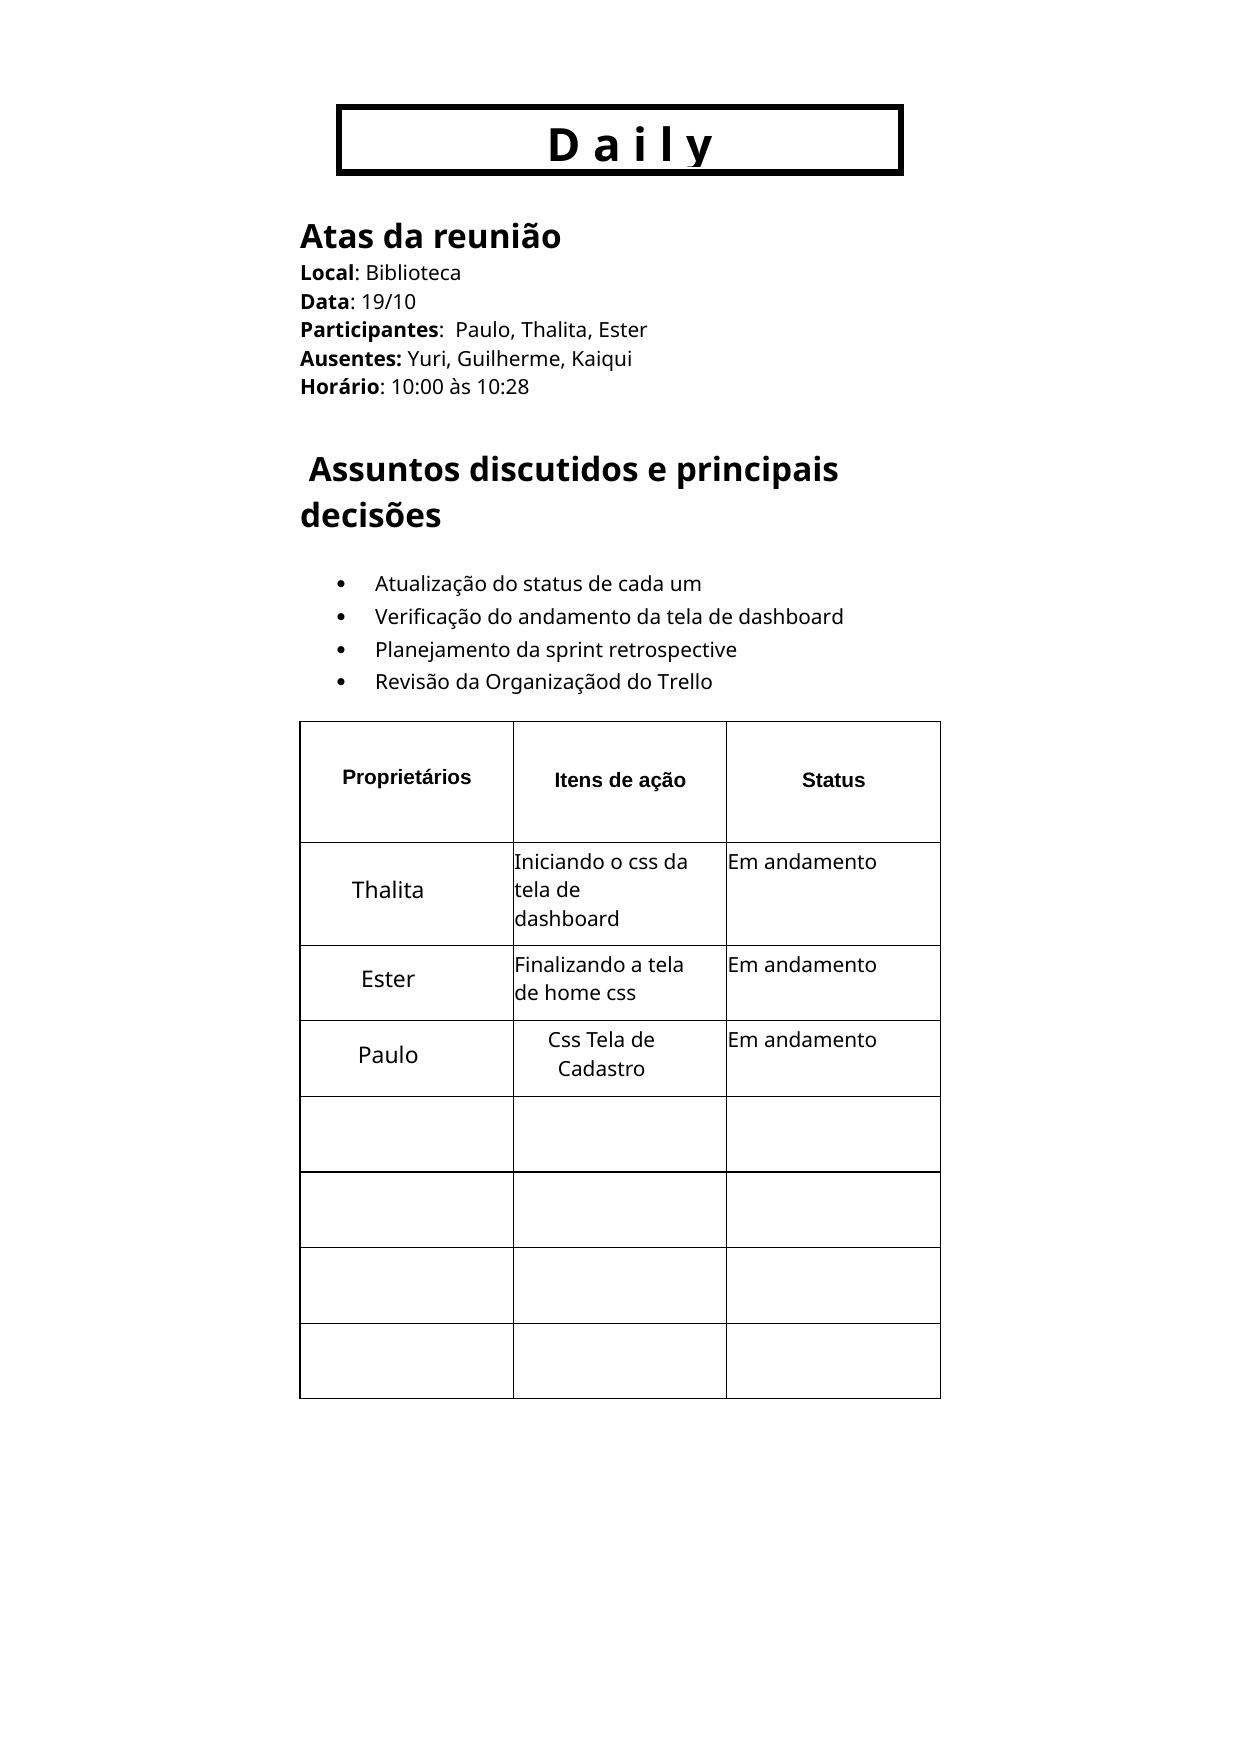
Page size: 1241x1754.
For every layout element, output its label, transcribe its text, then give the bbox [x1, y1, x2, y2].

table_cell [727, 1248, 940, 1322]
list Atualização do status de cada um [337, 569, 940, 598]
text Local: Biblioteca Data: 19/10 Participantes: Paulo, Thalita, Ester [300, 258, 940, 344]
table_cell [727, 1173, 940, 1247]
table_cell Iniciando o css da tela de dashboard [514, 843, 726, 945]
list Planejamento da sprint retrospective [337, 635, 940, 663]
table_cell [514, 1248, 726, 1322]
table_cell [301, 1248, 513, 1322]
table_cell [301, 1324, 513, 1398]
table_cell Thalita [301, 843, 513, 945]
table_cell Css Tela de Cadastro [514, 1021, 726, 1096]
table_cell Em andamento [727, 1021, 940, 1096]
list Verificação do andamento da tela de dashboard [337, 602, 940, 631]
table_cell [514, 1324, 726, 1398]
table_header Status [727, 722, 940, 842]
table_header Proprietários [301, 722, 513, 842]
table_cell [514, 1097, 726, 1171]
table_cell Em andamento [727, 843, 940, 945]
table_cell Paulo [301, 1021, 513, 1096]
subtitle Assuntos discutidos e principais decisões [300, 446, 940, 537]
table_cell [727, 1097, 940, 1171]
table_cell [301, 1173, 513, 1247]
table_cell [727, 1324, 940, 1398]
table_cell [514, 1173, 726, 1247]
text Ausentes: Yuri, Guilherme, Kaiqui Horário: 10:00 às 10:28 [300, 344, 940, 401]
table_header Itens de ação [514, 722, 726, 842]
table_cell Em andamento [727, 946, 940, 1020]
list Revisão da Organizaçãod do Trello [337, 667, 940, 696]
table_cell Ester [301, 946, 513, 1020]
table_cell [301, 1097, 513, 1171]
table_cell Finalizando a tela de home css [514, 946, 726, 1020]
